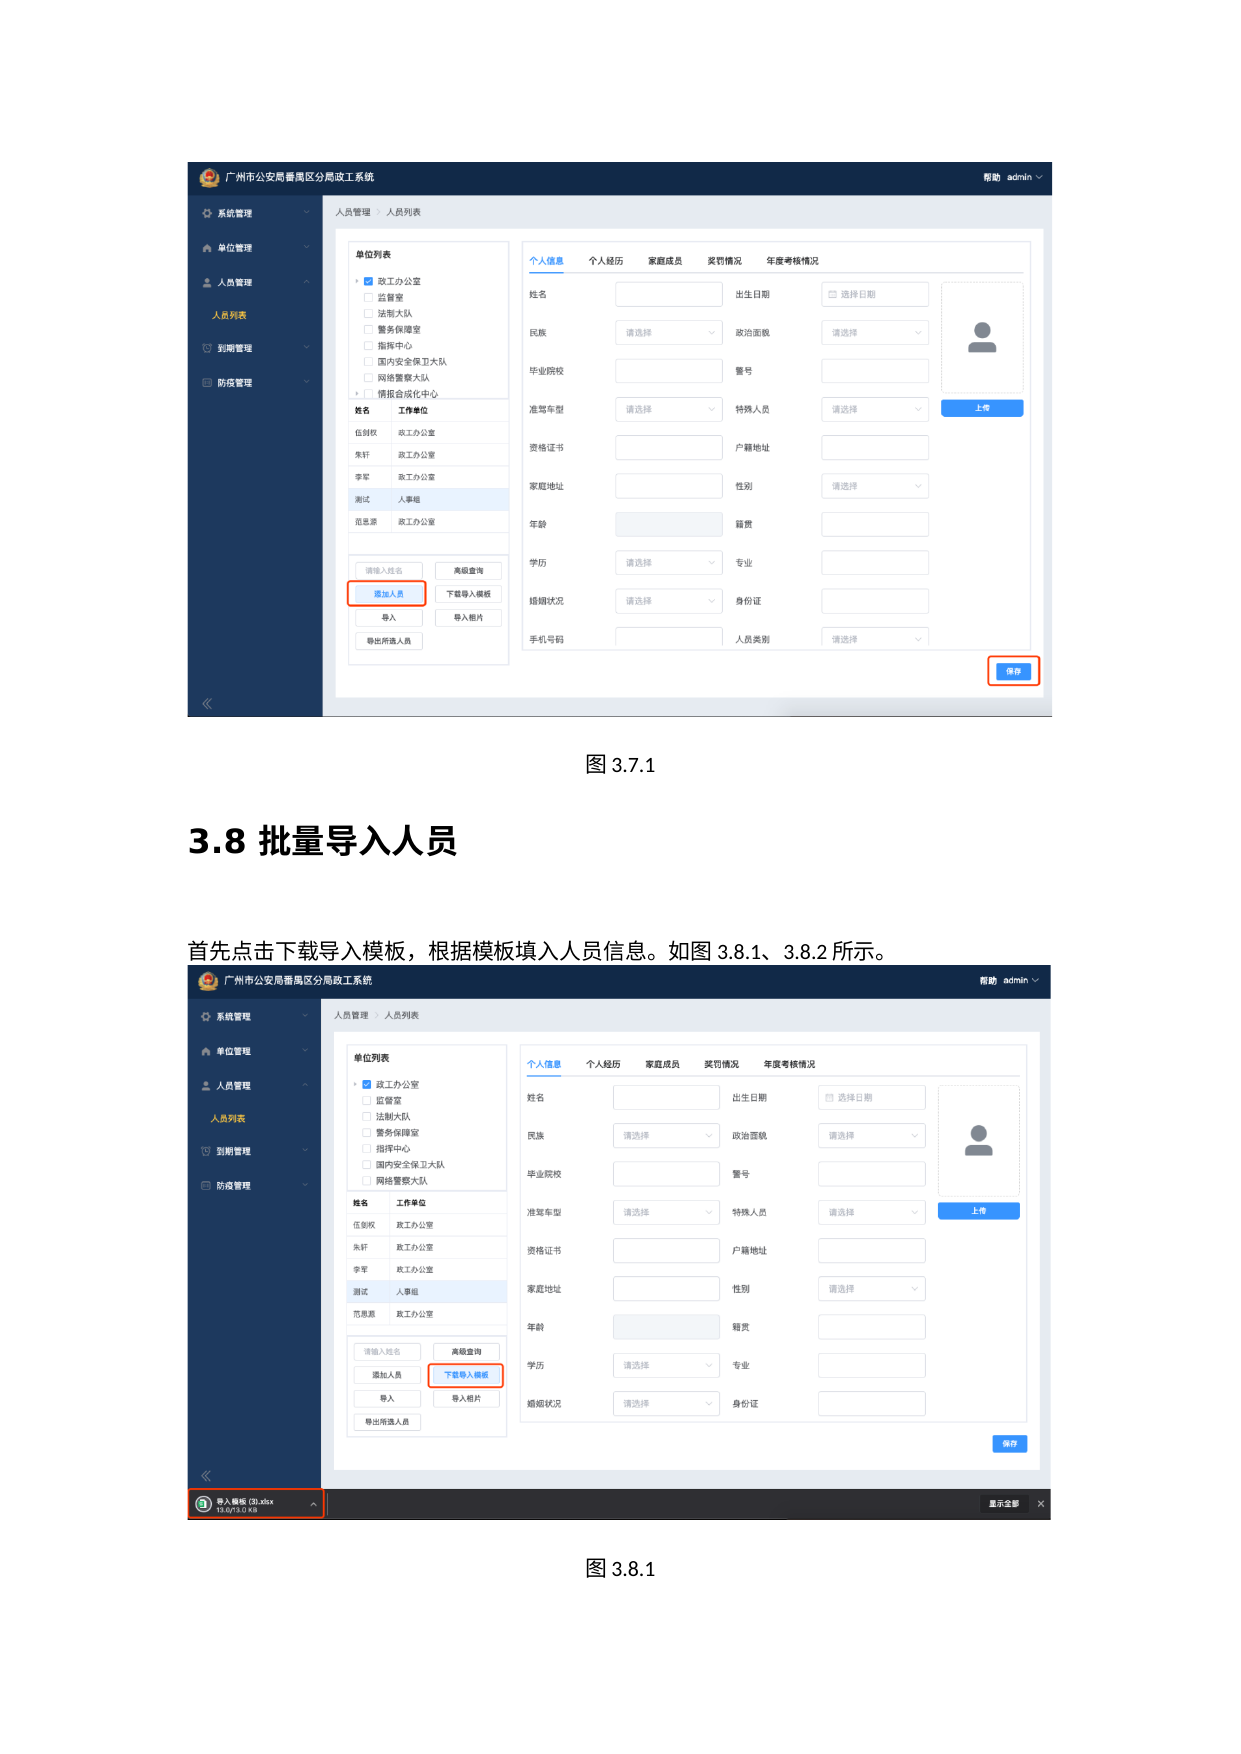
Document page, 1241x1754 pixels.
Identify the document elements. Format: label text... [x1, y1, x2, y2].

picture [187, 965, 1051, 1520]
subtitle 3.8 批量导入人员 [187, 807, 1053, 872]
picture [187, 162, 1053, 717]
text 图3.7.1 [187, 747, 1053, 779]
text 图3.8.1 [187, 1551, 1053, 1583]
text 首先点击下载导入模板，根据模板填入人员信息。如图3.8.1、3.8.2所示。 [187, 933, 1053, 966]
